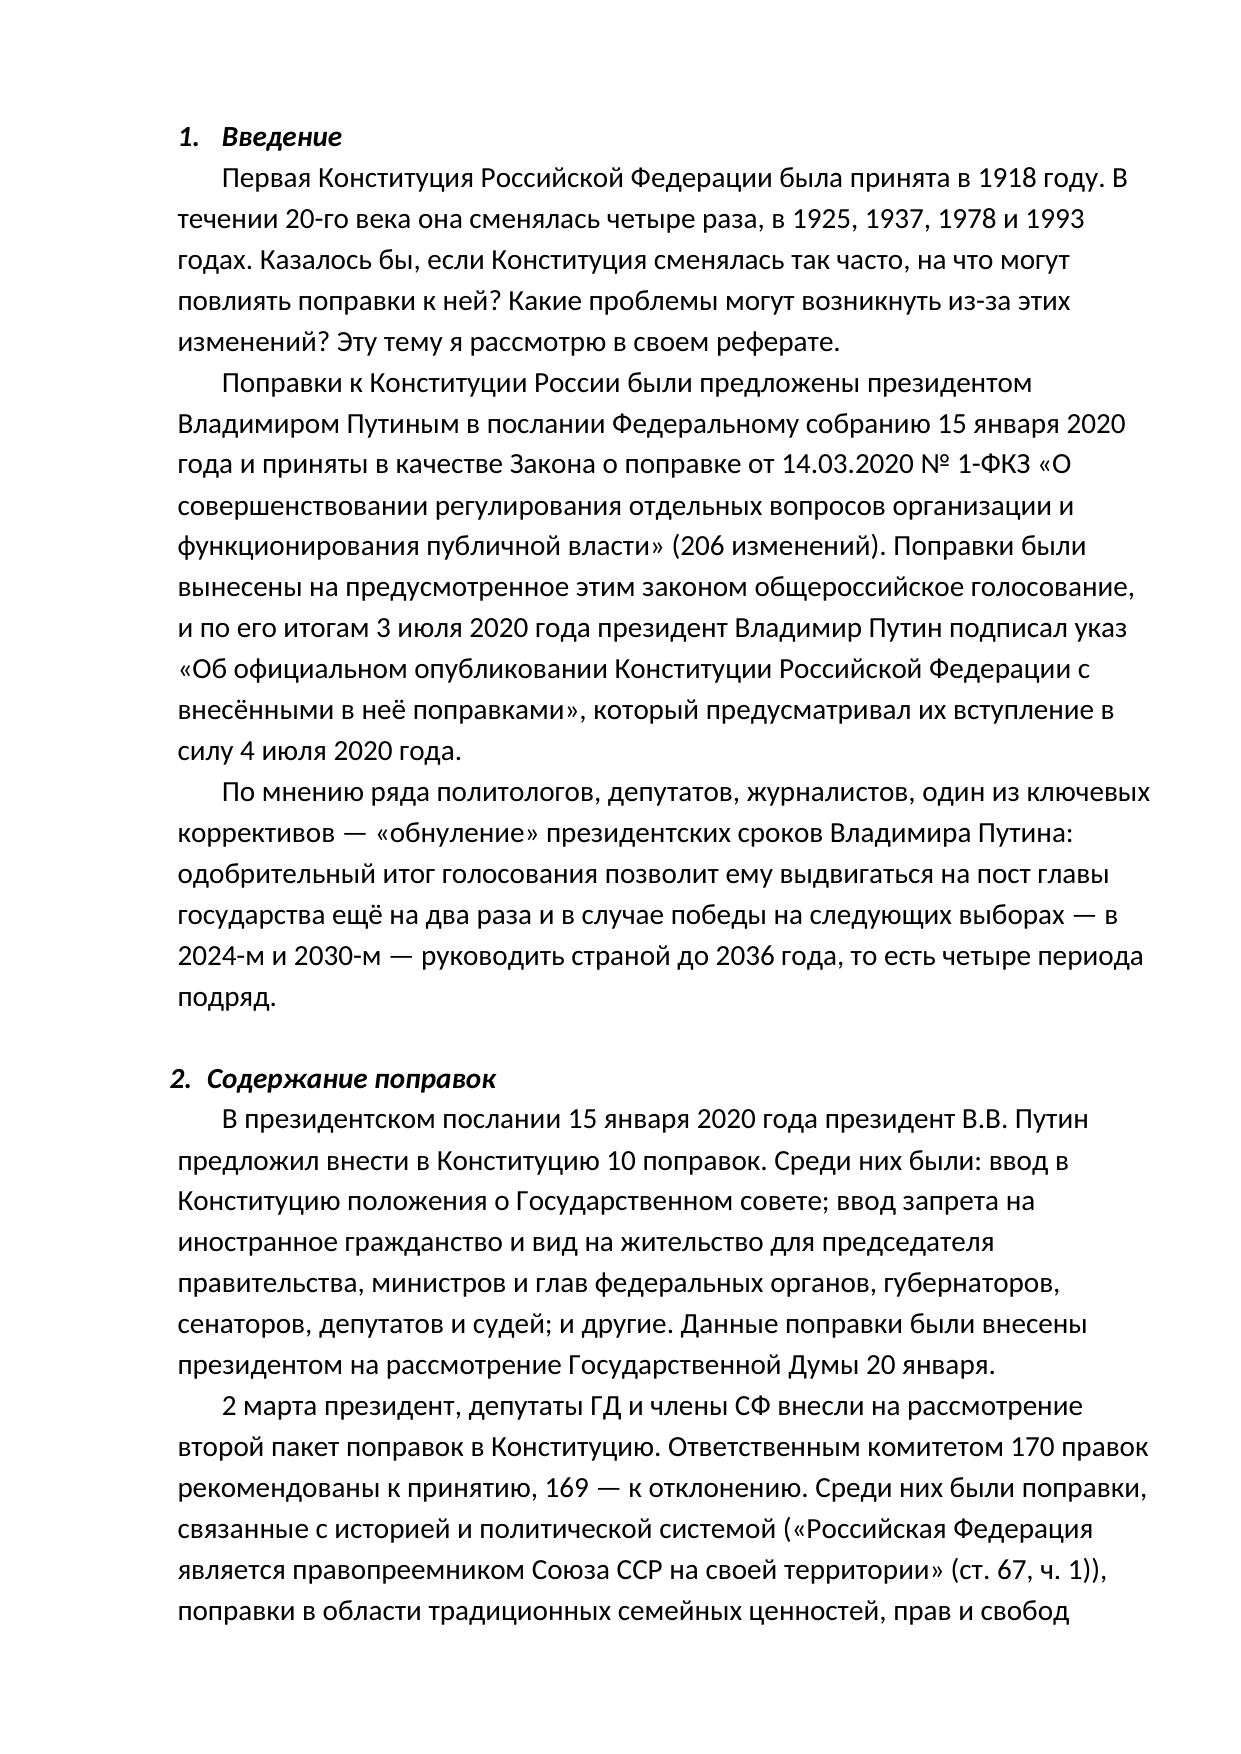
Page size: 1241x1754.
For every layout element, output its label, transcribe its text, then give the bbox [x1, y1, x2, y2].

list Поправки к Конституции России были предложены президентом Владимиром Путиным в послании Федеральному собранию 15 января 2020 года и приняты в качестве Закона о поправке от 14.03.2020 № 1-ФКЗ «О совершенствовании регулирования отдельных вопросов организации и функционирования публичной власти» (206 изменений). Поправки были вынесены на предусмотренное этим законом общероссийское голосование, и по его итогам 3 июля 2020 года президент Владимир Путин подписал указ «Об официальном опубликовании Конституции Российской Федерации с внесёнными в неё поправками», который предусматривал их вступление в силу 4 июля 2020 года. [177, 364, 1152, 768]
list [177, 1387, 1152, 1627]
list В президентском послании 15 января 2020 года президент В.В. Путин предложил внести в Конституцию 10 поправок. Среди них были: ввод в Конституцию положения о Государственном совете; ввод запрета на иностранное гражданство и вид на жительство для председателя правительства, министров и глав федеральных органов, губернаторов, сенаторов, депутатов и судей; и другие. Данные поправки были внесены президентом на рассмотрение Государственной Думы 20 января. [177, 1101, 1152, 1382]
list По мнению ряда политологов, депутатов, журналистов, один из ключевых коррективов — «обнуление» президентских сроков Владимира Путина: одобрительный итог голосования позволит ему выдвигаться на пост главы государства ещё на два раза и в случае победы на следующих выборах — в 2024-м и 2030-м — руководить страной до 2036 года, то есть четыре периода подряд. [177, 773, 1152, 1013]
list Содержание поправок [169, 1060, 1152, 1095]
list Введение [177, 118, 1152, 154]
list Первая Конституция Российской Федерации была принята в 1918 году. В течении 20-го века она сменялась четыре раза, в 1925, 1937, 1978 и 1993 годах. Казалось бы, если Конституция сменялась так часто, на что могут повлиять поправки к ней? Какие проблемы могут возникнуть из-за этих изменений? Эту тему я рассмотрю в своем реферате. [177, 159, 1152, 358]
